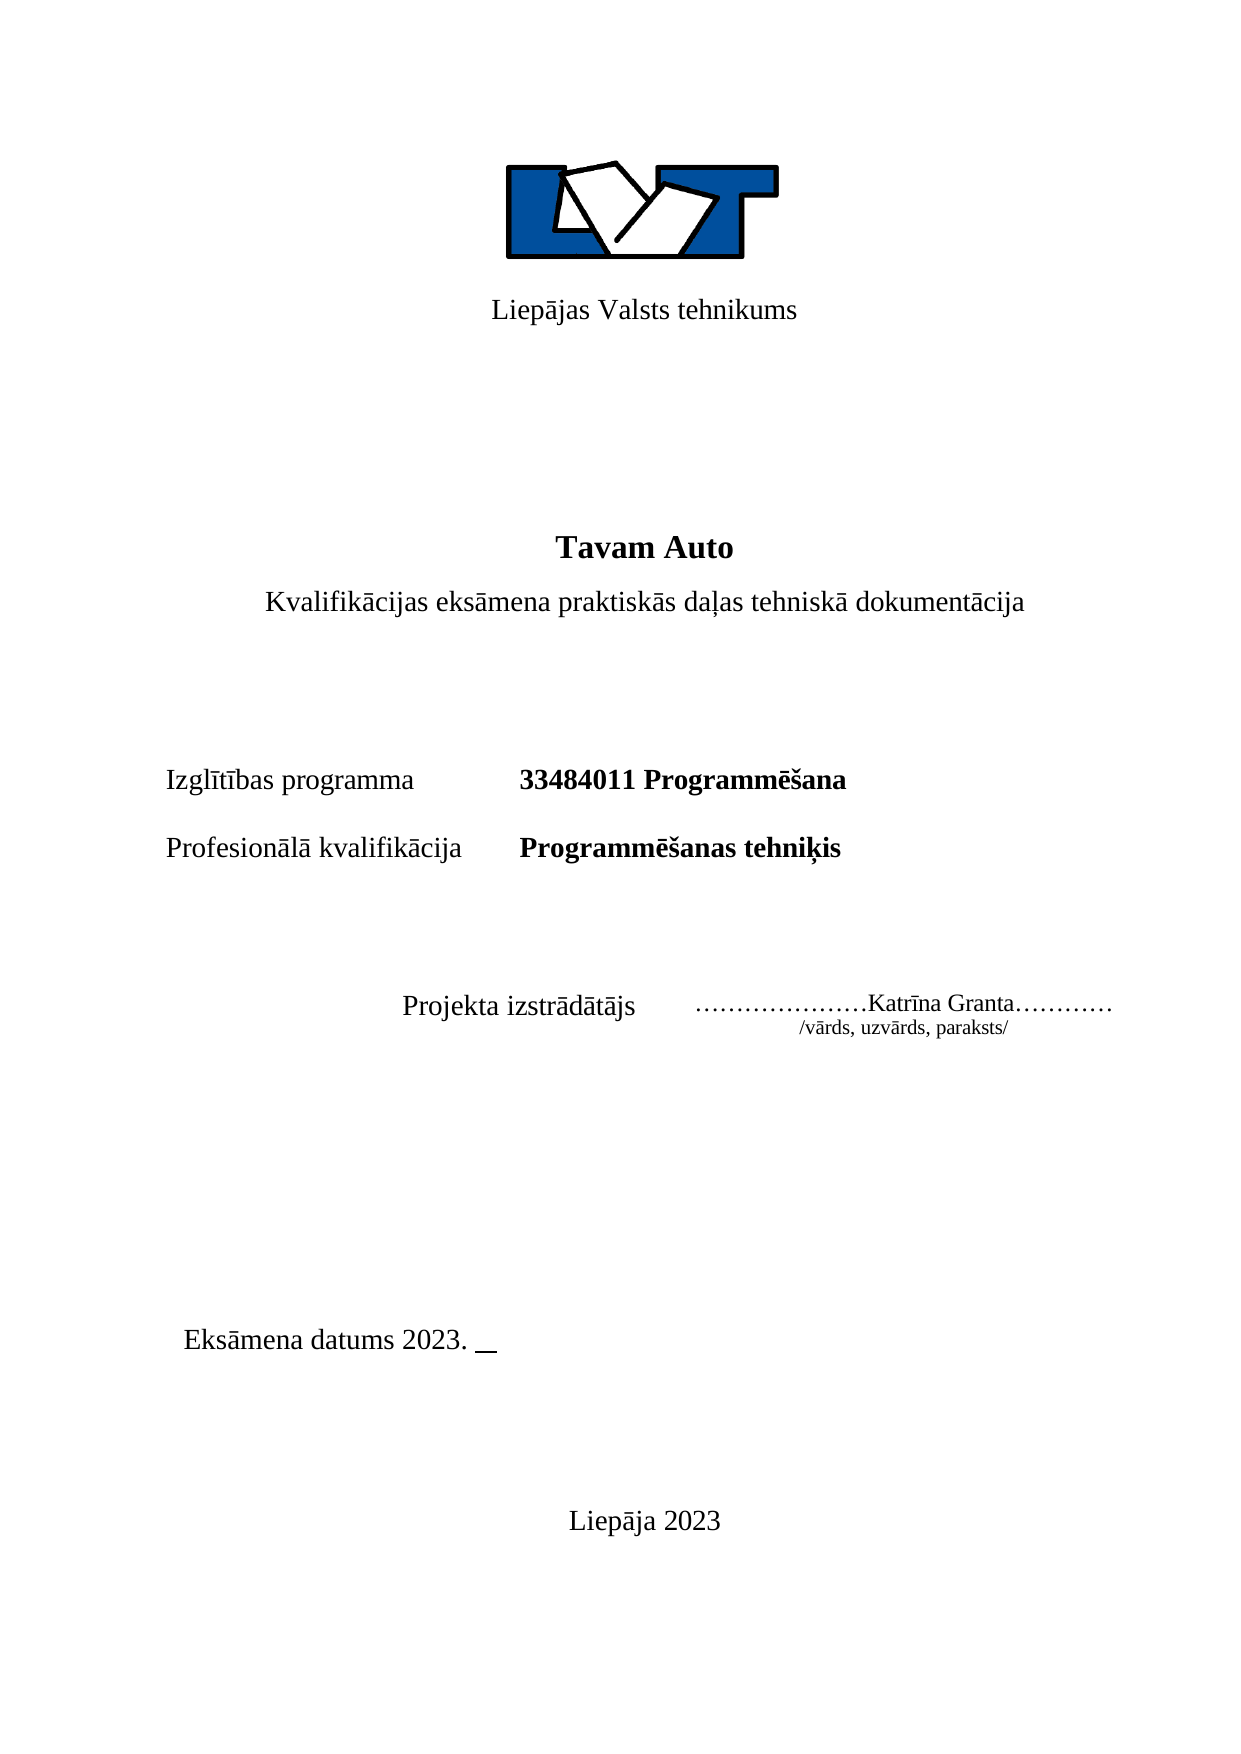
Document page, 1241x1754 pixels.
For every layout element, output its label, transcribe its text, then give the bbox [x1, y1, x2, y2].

table_header 33484011 Programmēšana [492, 763, 854, 815]
table_cell Profesionālā kvalifikācija [160, 815, 492, 866]
text Eksāmena datums 2023. [183, 1322, 1122, 1356]
table_header Izglītības programma [160, 763, 492, 815]
text Tavam Auto [233, 527, 1056, 565]
text Liepāja 2023 [233, 1503, 1057, 1536]
picture [477, 148, 814, 265]
table_header Projekta izstrādātājs [397, 990, 658, 1041]
table_cell Programmēšanas tehniķis [492, 815, 854, 866]
text Liepājas Valsts tehnikums [233, 292, 1056, 325]
table_header …………………Katrīna Granta………… /vārds, uzvārds, paraksts/ [658, 990, 1134, 1041]
text Kvalifikācijas eksāmena praktiskās daļas tehniskā dokumentācija [233, 584, 1057, 618]
